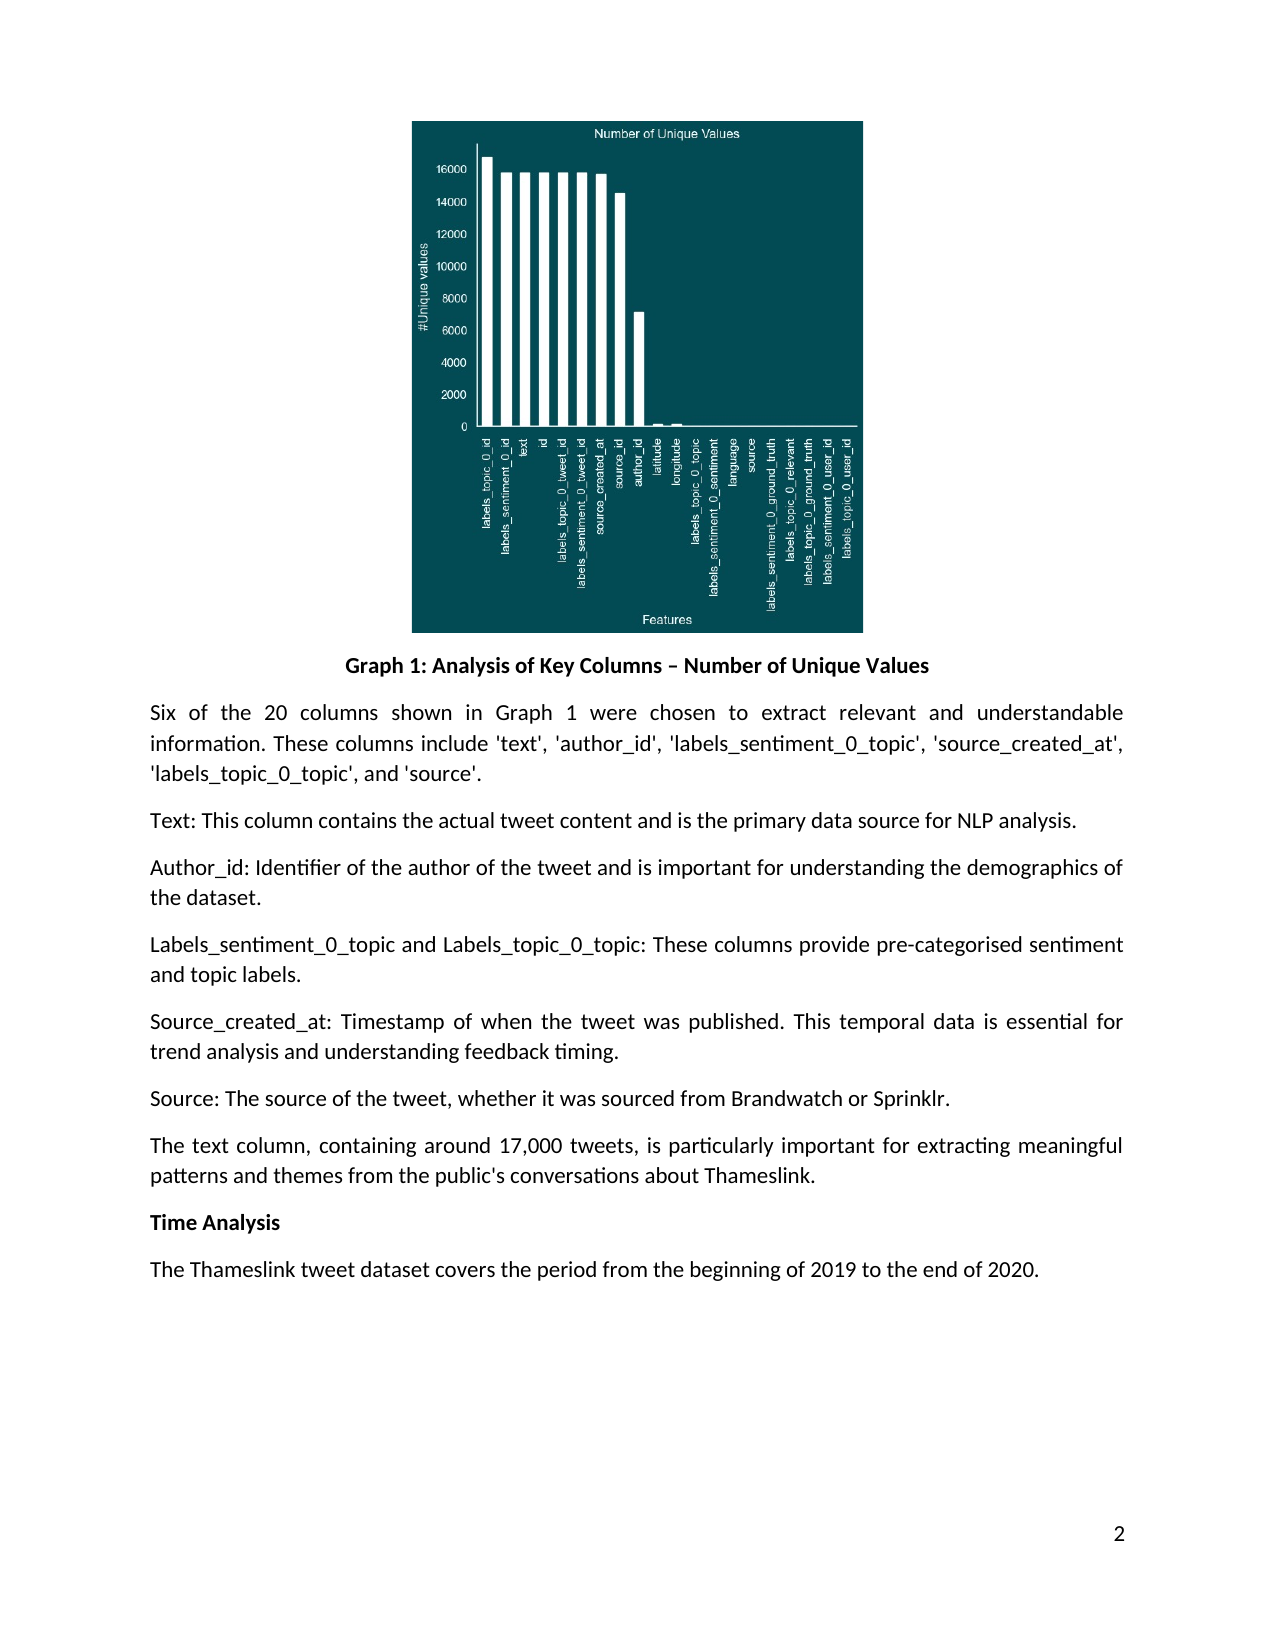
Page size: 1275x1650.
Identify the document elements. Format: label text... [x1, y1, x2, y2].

text Labels_sentiment_0_topic and Labels_topic_0_topic: These columns provide pre-categorised sentiment and topic labels. [150, 930, 1125, 988]
text Source_created_at: Timestamp of when the tweet was published. This temporal data is essential for trend analysis and understanding feedback timing. [150, 1007, 1125, 1065]
text Source: The source of the tweet, whether it was sourced from Brandwatch or Sprinklr. [150, 1084, 1125, 1112]
picture [411, 121, 864, 633]
text Graph 1: Analysis of Key Columns – Number of Unique Values [150, 652, 1125, 680]
text Text: This column contains the actual tweet content and is the primary data source for NLP analysis. [150, 806, 1125, 834]
text The Thameslink tweet dataset covers the period from the beginning of 2019 to the end of 2020. [150, 1255, 1125, 1283]
text Six of the 20 columns shown in Graph 1 were chosen to extract relevant and understandable information. These columns include 'text', 'author_id', 'labels_sentiment_0_topic', 'source_created_at', 'labels_topic_0_topic', and 'source'. [150, 698, 1125, 787]
text The text column, containing around 17,000 tweets, is particularly important for extracting meaningful patterns and themes from the public's conversations about Thameslink. [150, 1131, 1125, 1189]
text Author_id: Identifier of the author of the tweet and is important for understanding the demographics of the dataset. [150, 853, 1125, 911]
text Time Analysis [150, 1208, 1125, 1236]
